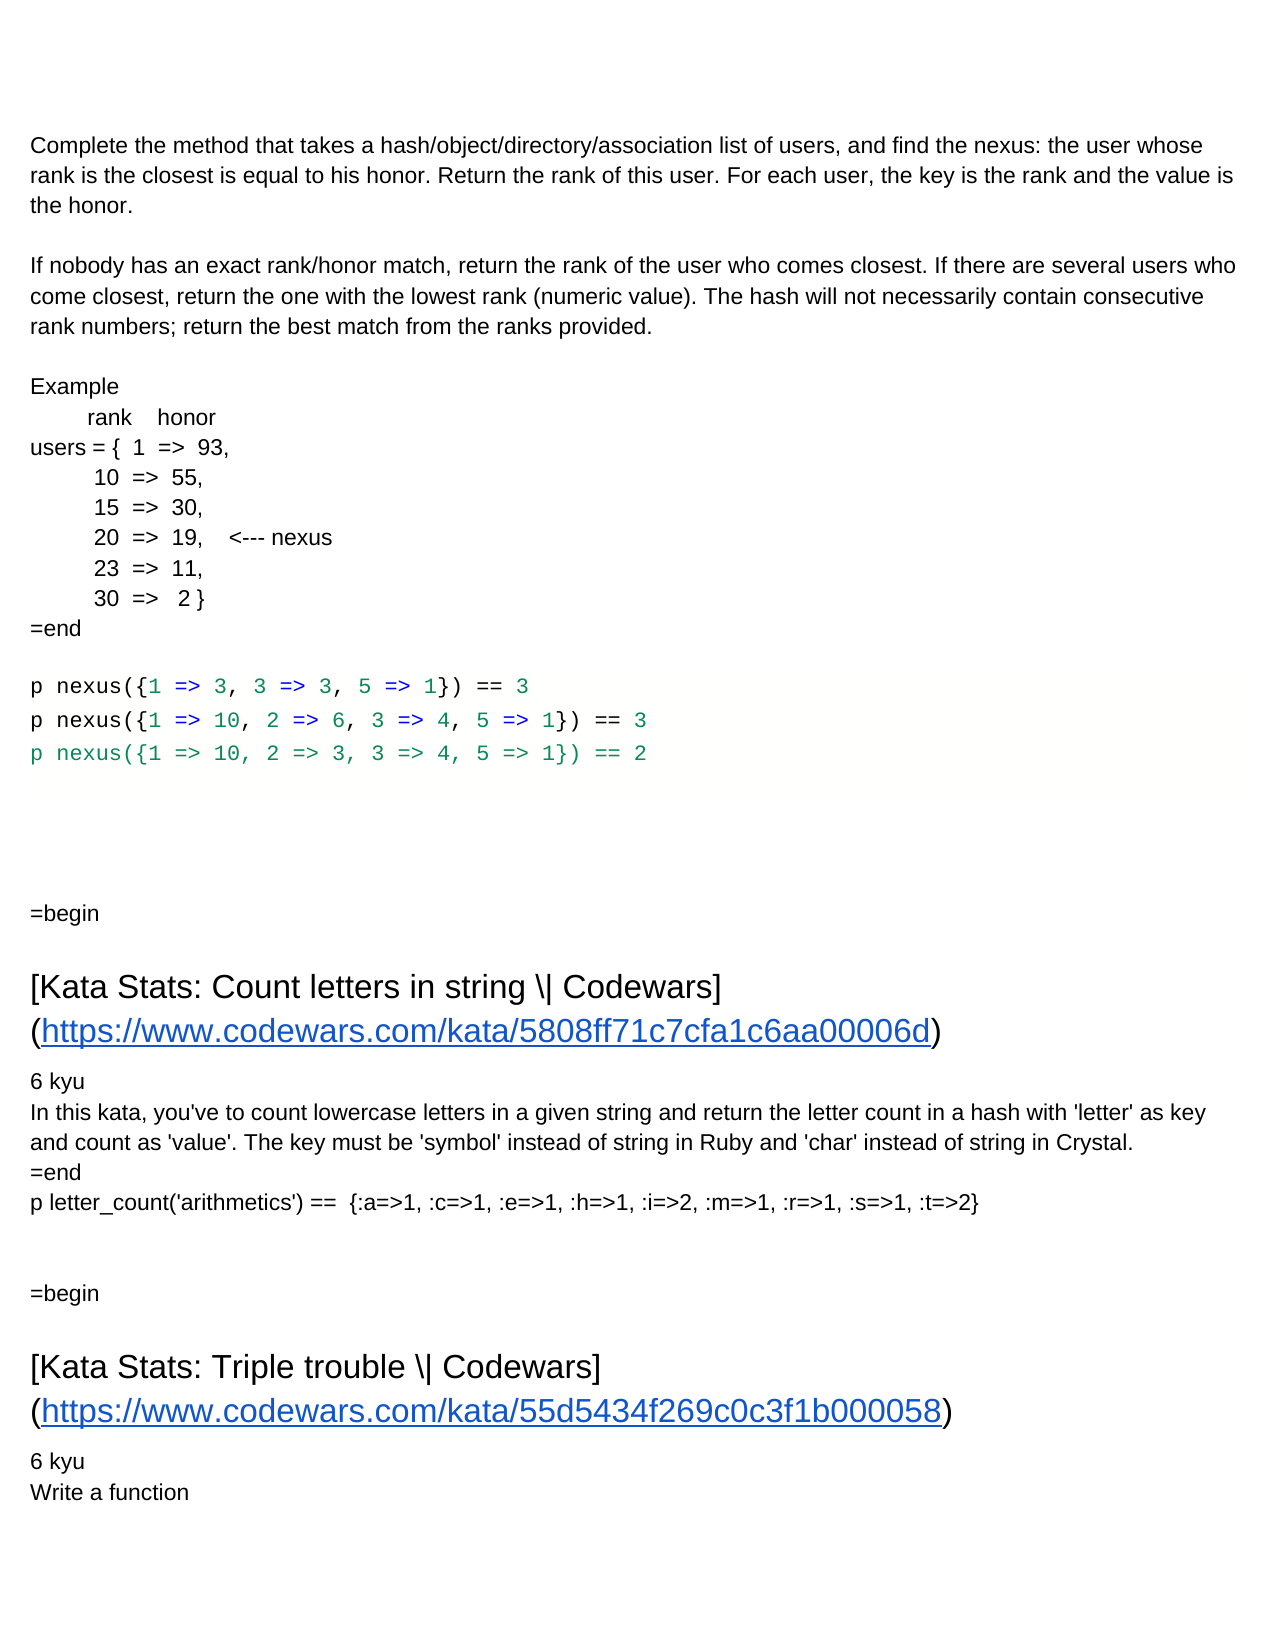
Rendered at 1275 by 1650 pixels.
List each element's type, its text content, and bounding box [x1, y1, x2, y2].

text In this kata, you've to count lowercase letters in a given string and return the letter count in a hash with 'letter' as key and count as 'value'. The key must be 'symbol' instead of string in Ruby and 'char' instead of string in Crystal. [30, 1098, 1245, 1155]
text users = { 1 => 93, [30, 434, 1245, 460]
text p nexus({1 => 10, 2 => 3, 3 => 4, 5 => 1}) == 2 [30, 742, 1245, 767]
text 15 => 30, [30, 494, 1245, 520]
text Example [30, 373, 1245, 399]
text =end [30, 615, 1245, 641]
text =begin [30, 1280, 1245, 1306]
text rank honor [30, 403, 1245, 430]
subtitle [Kata Stats: Triple trouble \| Codewars](https://www.codewars.com/kata/55d5434f269c0c3f1b000058) [30, 1347, 1245, 1430]
text 10 => 55, [30, 464, 1245, 490]
text 23 => 11, [30, 554, 1245, 581]
text p nexus({1 => 10, 2 => 6, 3 => 4, 5 => 1}) == 3 [30, 709, 1245, 733]
text 30 => 2 } [30, 585, 1245, 611]
text 6 kyu [30, 1068, 1245, 1094]
text p nexus({1 => 3, 3 => 3, 5 => 1}) == 3 [30, 675, 1245, 700]
text 6 kyu [30, 1448, 1245, 1474]
text =end [30, 1159, 1245, 1185]
subtitle [Kata Stats: Count letters in string \| Codewars](https://www.codewars.com/kata/5808ff71c7cfa1c6aa00006d) [30, 967, 1245, 1050]
text 20 => 19, <--- nexus [30, 524, 1245, 551]
text If nobody has an exact rank/honor match, return the rank of the user who comes closest. If there are several users who come closest, return the one with the lowest rank (numeric value). The hash will not necessarily contain consecutive rank numbers; return the best match from the ranks provided. [30, 252, 1245, 339]
text Complete the method that takes a hash/object/directory/association list of users, and find the nexus: the user whose rank is the closest is equal to his honor. Return the rank of this user. For each user, the key is the rank and the value is the honor. [30, 132, 1245, 218]
text =begin [30, 900, 1245, 926]
text p letter_count('arithmetics') == {:a=>1, :c=>1, :e=>1, :h=>1, :i=>2, :m=>1, :r=>1, :s=>1, :t=>2} [30, 1189, 1245, 1215]
text Write a function [30, 1478, 1245, 1505]
